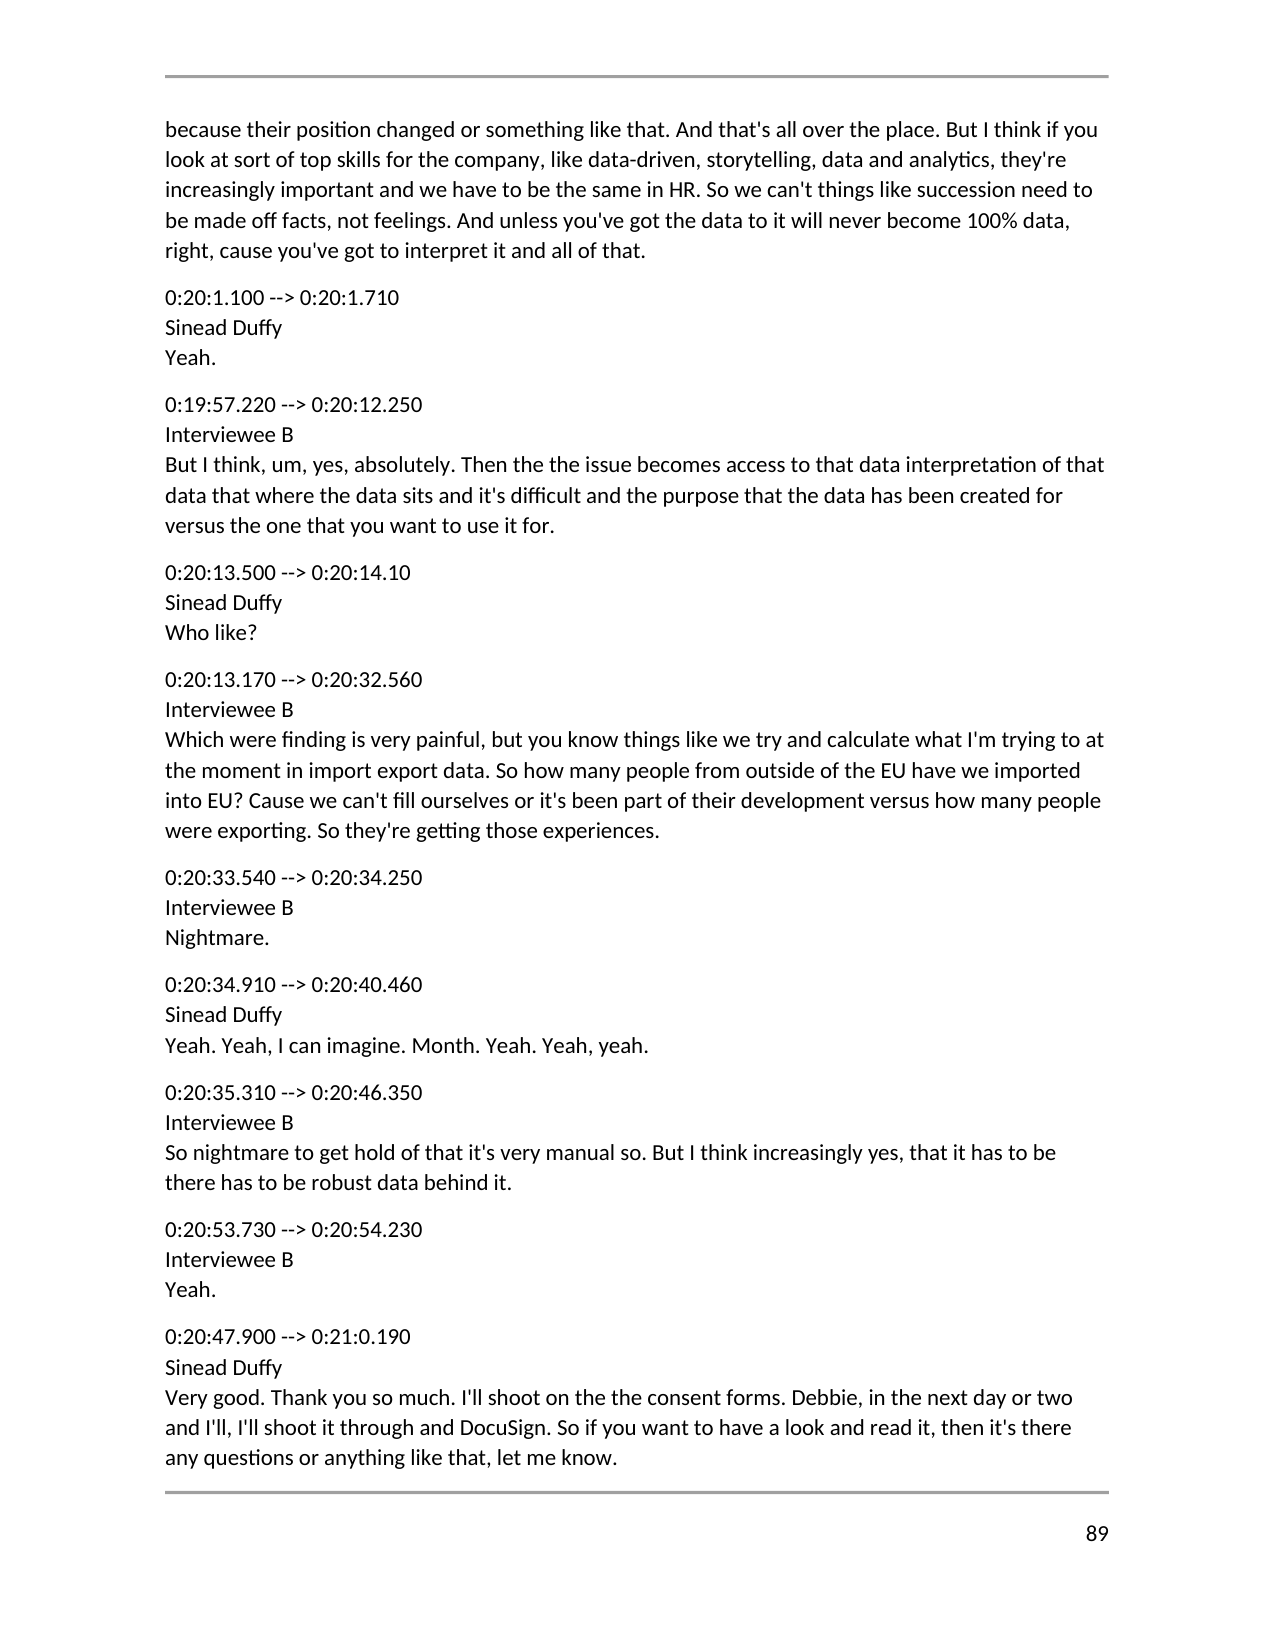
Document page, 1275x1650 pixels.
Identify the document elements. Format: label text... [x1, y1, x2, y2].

text 0:20:1.100 --> 0:20:1.710 Sinead Duffy Yeah. [165, 283, 1109, 371]
text 0:20:53.730 --> 0:20:54.230 Interviewee B Yeah. [165, 1215, 1109, 1303]
text 0:20:47.900 --> 0:21:0.190 Sinead Duffy Very good. Thank you so much. I'll shoot on the the consent forms. Debbie, in the next day or two and I'll, I'll shoot it through and DocuSign. So if you want to have a look and read it, then it's there any questions or anything like that, let me know. [165, 1322, 1109, 1471]
text 0:19:57.220 --> 0:20:12.250 Interviewee B But I think, um, yes, absolutely. Then the the issue becomes access to that data interpretation of that data that where the data sits and it's difficult and the purpose that the data has been created for versus the one that you want to use it for. [165, 390, 1109, 539]
text 0:20:34.910 --> 0:20:40.460 Sinead Duffy Yeah. Yeah, I can imagine. Month. Yeah. Yeah, yeah. [165, 970, 1109, 1059]
text 0:20:35.310 --> 0:20:46.350 Interviewee B So nightmare to get hold of that it's very manual so. But I think increasingly yes, that it has to be there has to be robust data behind it. [165, 1078, 1109, 1196]
text 0:20:13.170 --> 0:20:32.560 Interviewee B Which were finding is very painful, but you know things like we try and calculate what I'm trying to at the moment in import export data. So how many people from outside of the EU have we imported into EU? Cause we can't fill ourselves or it's been part of their development versus how many people were exporting. So they're getting those experiences. [165, 665, 1109, 844]
text 0:20:13.500 --> 0:20:14.10 Sinead Duffy Who like? [165, 558, 1109, 646]
text 0:20:33.540 --> 0:20:34.250 Interviewee B Nightmare. [165, 863, 1109, 951]
